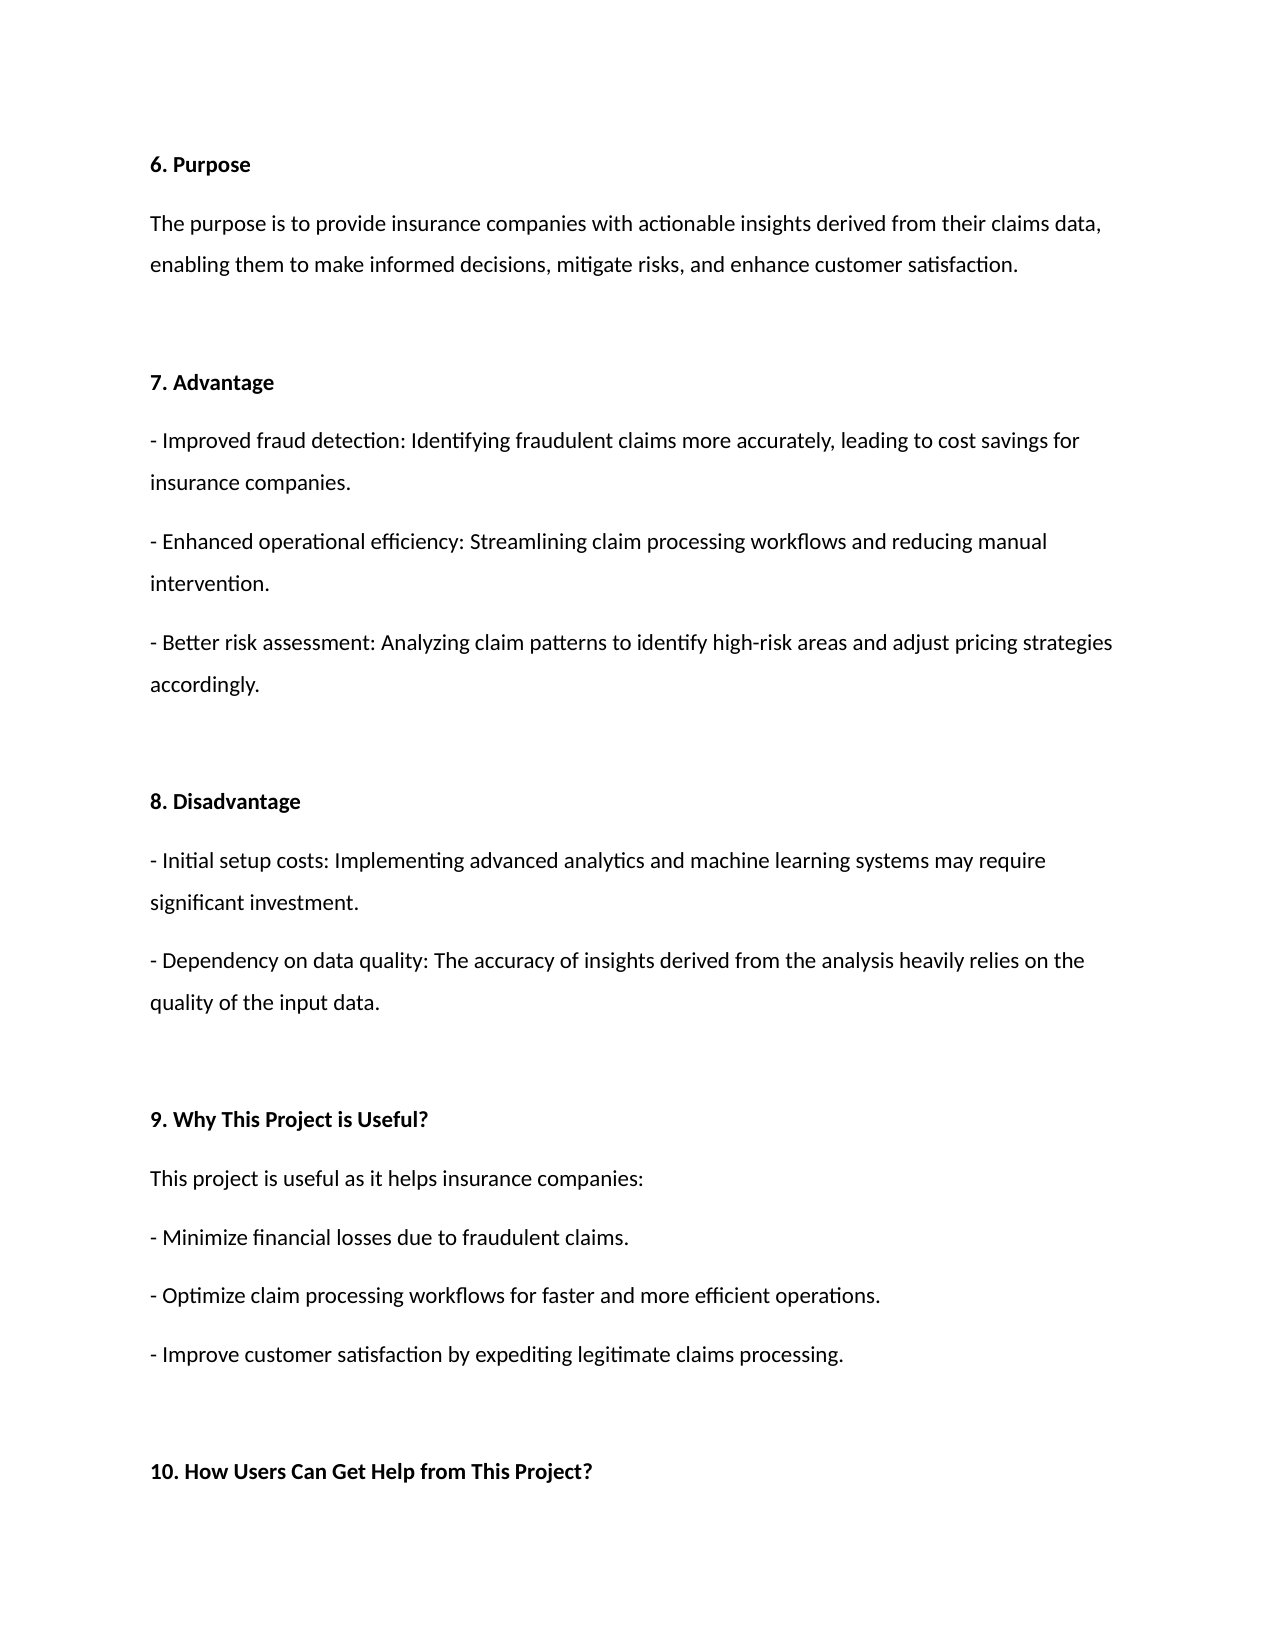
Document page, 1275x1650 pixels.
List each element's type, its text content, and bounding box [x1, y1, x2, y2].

text - Optimize claim processing workflows for faster and more efficient operations. [150, 1282, 1125, 1309]
text - Better risk assessment: Analyzing claim patterns to identify high-risk areas and adjust pricing strategies accordingly. [150, 628, 1125, 698]
text 6. Purpose [150, 150, 1125, 178]
text - Enhanced operational efficiency: Streamlining claim processing workflows and reducing manual intervention. [150, 527, 1125, 597]
text 10. How Users Can Get Help from This Project? [150, 1457, 1125, 1486]
text 7. Advantage [150, 368, 1125, 396]
text - Improve customer satisfaction by expediting legitimate claims processing. [150, 1340, 1125, 1368]
text 8. Disadvantage [150, 787, 1125, 815]
text - Improved fraud detection: Identifying fraudulent claims more accurately, leading to cost savings for insurance companies. [150, 427, 1125, 497]
text - Dependency on data quality: The accuracy of insights derived from the analysis heavily relies on the quality of the input data. [150, 946, 1125, 1016]
text This project is useful as it helps insurance companies: [150, 1164, 1125, 1192]
text - Initial setup costs: Implementing advanced analytics and machine learning systems may require significant investment. [150, 846, 1125, 916]
text 9. Why This Project is Useful? [150, 1106, 1125, 1134]
text - Minimize financial losses due to fraudulent claims. [150, 1223, 1125, 1251]
text The purpose is to provide insurance companies with actionable insights derived from their claims data, enabling them to make informed decisions, mitigate risks, and enhance customer satisfaction. [150, 209, 1125, 279]
